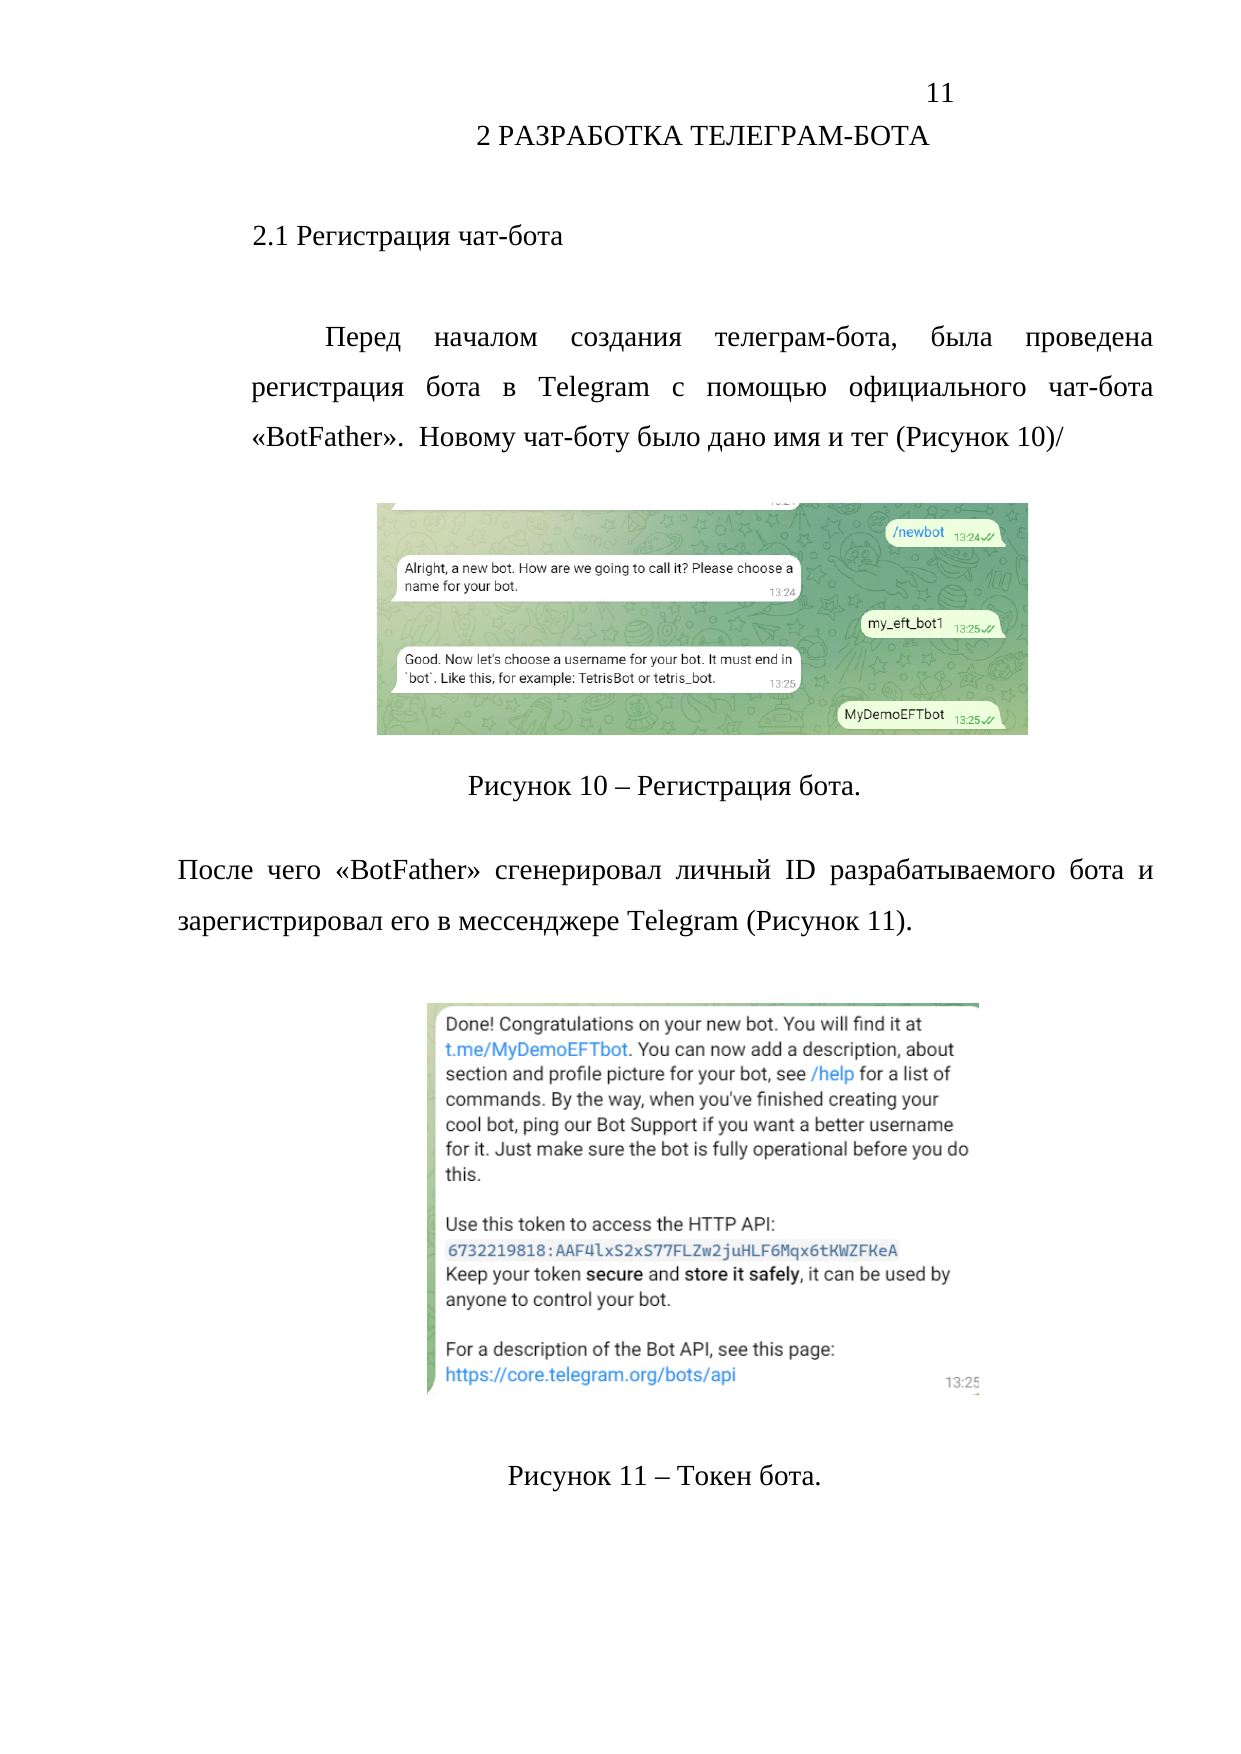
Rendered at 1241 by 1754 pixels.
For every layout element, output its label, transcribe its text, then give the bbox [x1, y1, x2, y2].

picture [427, 1003, 979, 1395]
text Перед началом создания телеграм-бота, была проведена регистрация бота в Telegram с помощью официального чат-бота «BotFather». Новому чат-боту было дано имя и тег (Рисунок 10)/ [251, 319, 1154, 453]
text Рисунок 11 – Токен бота. [177, 1458, 1152, 1491]
text После чего «BotFather» сгенерировал личный ID разрабатываемого бота и зарегистрировал его в мессенджере Telegram (Рисунок 11). [177, 852, 1154, 936]
picture [376, 503, 1029, 735]
text Рисунок 10 – Регистрация бота. [177, 768, 1152, 802]
text 2.1 Регистрация чат-бота [177, 218, 1154, 252]
text 2 РАЗРАБОТКА ТЕЛЕГРАМ-БОТА [177, 118, 1154, 151]
